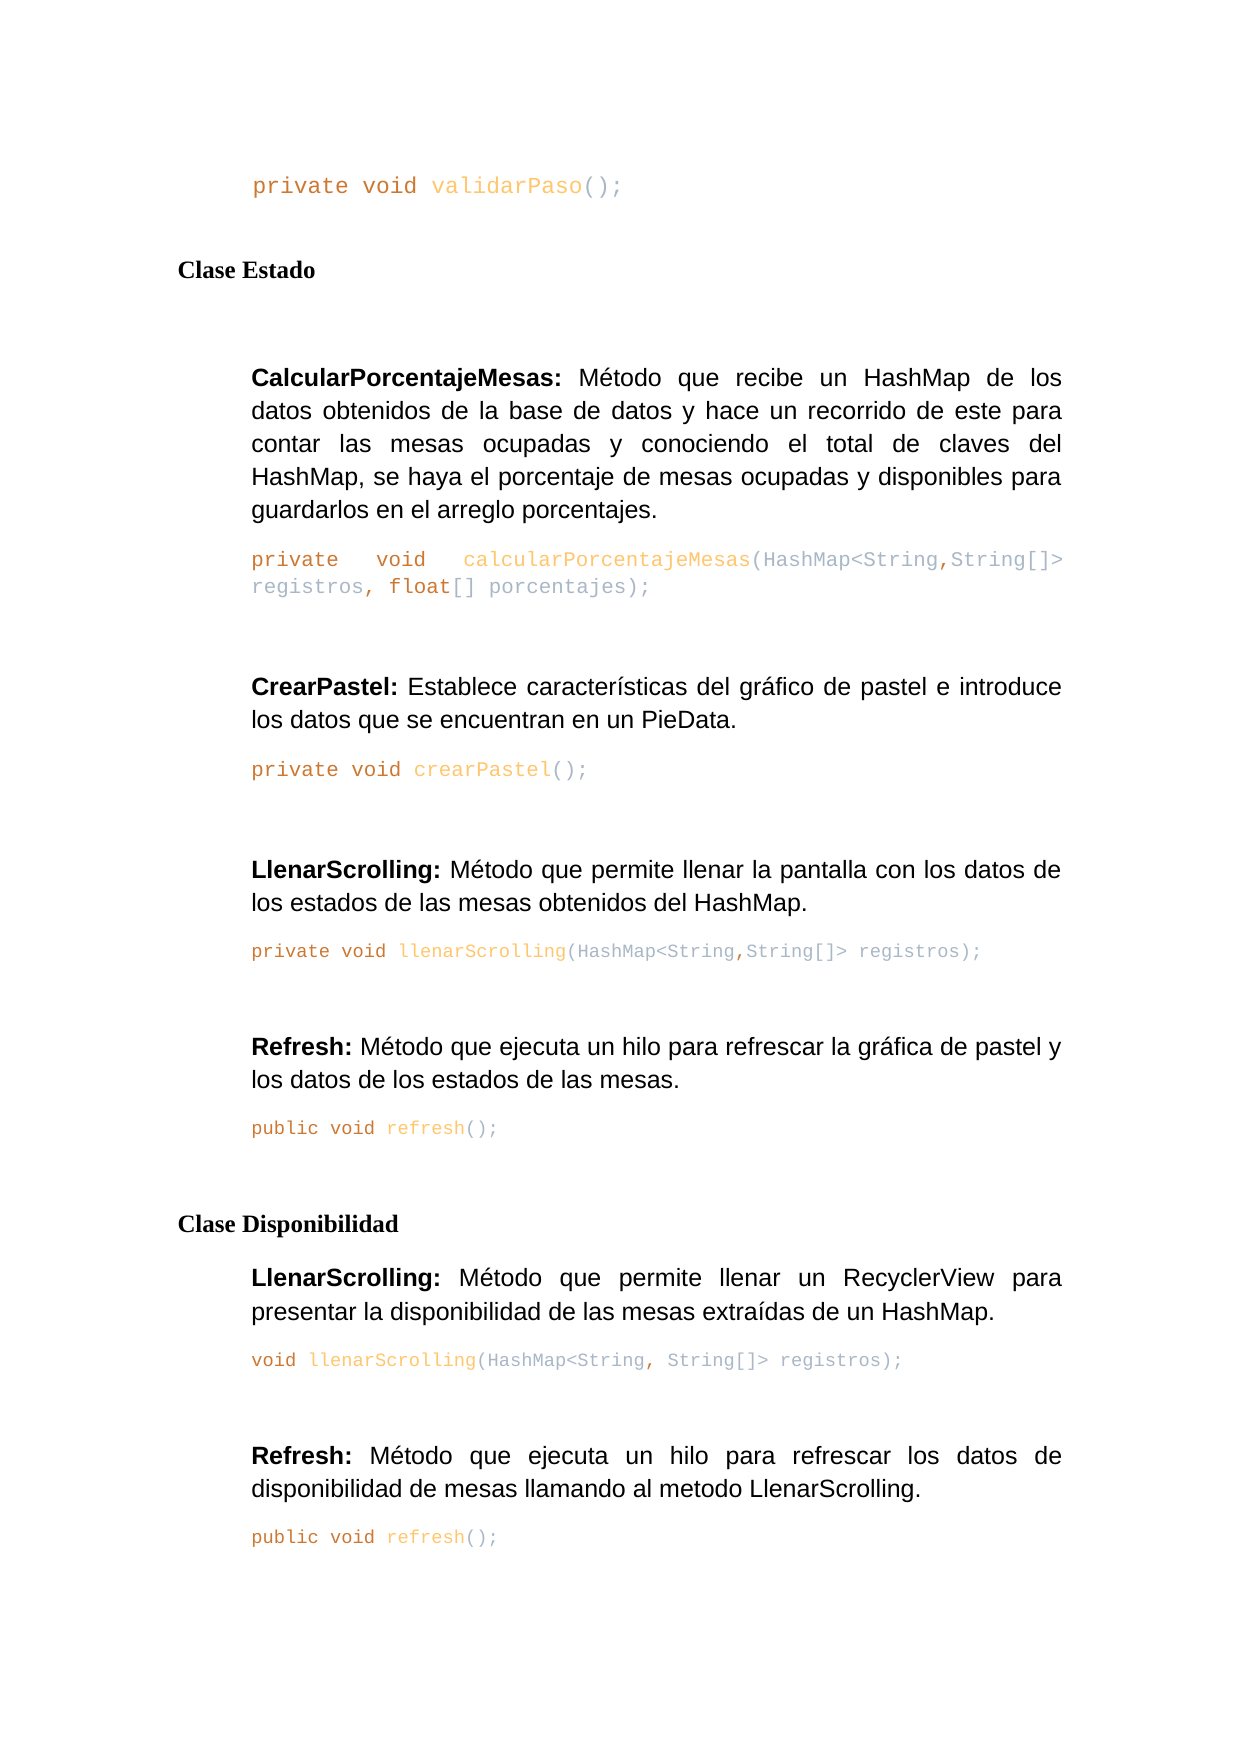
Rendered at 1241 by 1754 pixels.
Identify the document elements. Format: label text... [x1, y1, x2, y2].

text LlenarScrolling: Método que permite llenar la pantalla con los datos de los estados de las mesas obtenidos del HashMap. [251, 855, 1063, 917]
text Refresh: Método que ejecuta un hilo para refrescar los datos de disponibilidad de mesas llamando al metodo LlenarScrolling. [251, 1441, 1063, 1502]
text private void llenarScrolling(HashMap<String,String[]> registros); [177, 942, 1063, 963]
text LlenarScrolling: Método que permite llenar un RecyclerView para presentar la disponibilidad de las mesas extraídas de un HashMap. [251, 1263, 1063, 1325]
text void llenarScrolling(HashMap<String, String[]> registros); [177, 1350, 1063, 1372]
text public void refresh(); [177, 1119, 1063, 1140]
text public void refresh(); [177, 1528, 1063, 1549]
text Clase Disponibilidad [177, 1209, 1063, 1238]
text private void crearPastel(); [251, 759, 1063, 783]
text CrearPastel: Establece características del gráfico de pastel e introduce los datos que se encuentran en un PieData. [251, 672, 1063, 734]
list private void validarPaso(); [252, 175, 1063, 201]
text private void calcularPorcentajeMesas(HashMap<String,String[]> registros, float[] porcentajes); [251, 549, 1063, 600]
text Clase Estado [177, 255, 1063, 284]
text Refresh: Método que ejecuta un hilo para refrescar la gráfica de pastel y los datos de los estados de las mesas. [251, 1032, 1063, 1094]
text CalcularPorcentajeMesas: Método que recibe un HashMap de los datos obtenidos de la base de datos y hace un recorrido de este para contar las mesas ocupadas y conociendo el total de claves del HashMap, se haya el porcentaje de mesas ocupadas y disponibles para guardarlos en el arreglo porcentajes. [251, 363, 1063, 524]
